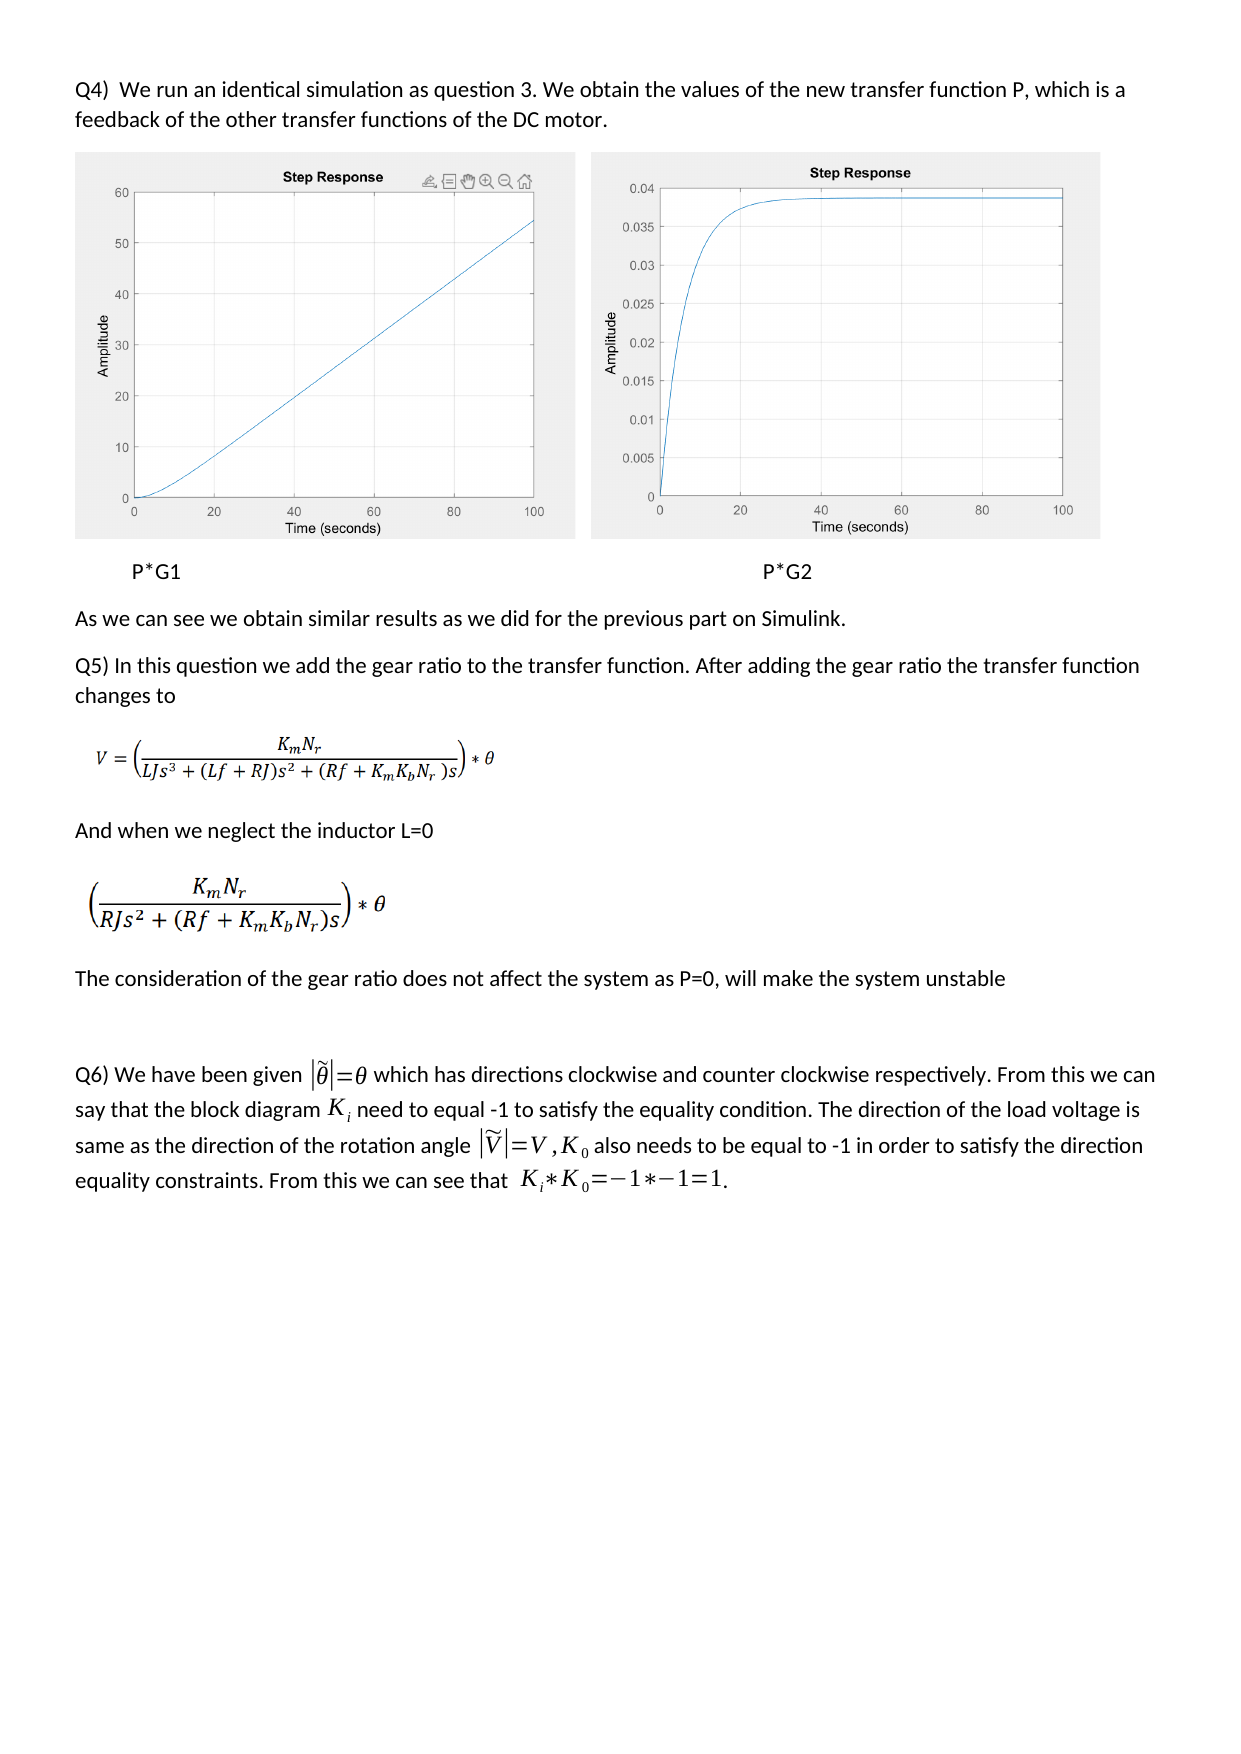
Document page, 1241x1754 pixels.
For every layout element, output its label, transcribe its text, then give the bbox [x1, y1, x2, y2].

text The consideration of the gear ratio does not affect the system as P=0, will make the system unstable [75, 964, 1165, 992]
text Q4) We run an identical simulation as question 3. We obtain the values of the new transfer function P, which is a feedback of the other transfer functions of the DC motor. [75, 75, 1165, 133]
text Q5) In this question we add the gear ratio to the transfer function. After adding the gear ratio the transfer function changes to [75, 651, 1165, 709]
picture [75, 152, 576, 539]
text P*G1 P*G2 [75, 557, 1165, 585]
picture [75, 728, 521, 798]
picture [591, 152, 1101, 539]
text And when we neglect the inductor L=0 [75, 816, 1165, 844]
text Q6) We have been given which has directions clockwise and counter clockwise respectively. From this we can say that the block diagram need to equal -1 to satisfy the equality condition. The direction of the load voltage is same as the direction of the rotation angle also needs to be equal to -1 in order to satisfy the direction equality constraints. From this we can see that . [75, 1058, 1165, 1196]
picture [75, 863, 419, 945]
text As we can see we obtain similar results as we did for the previous part on Simulink. [75, 604, 1165, 632]
